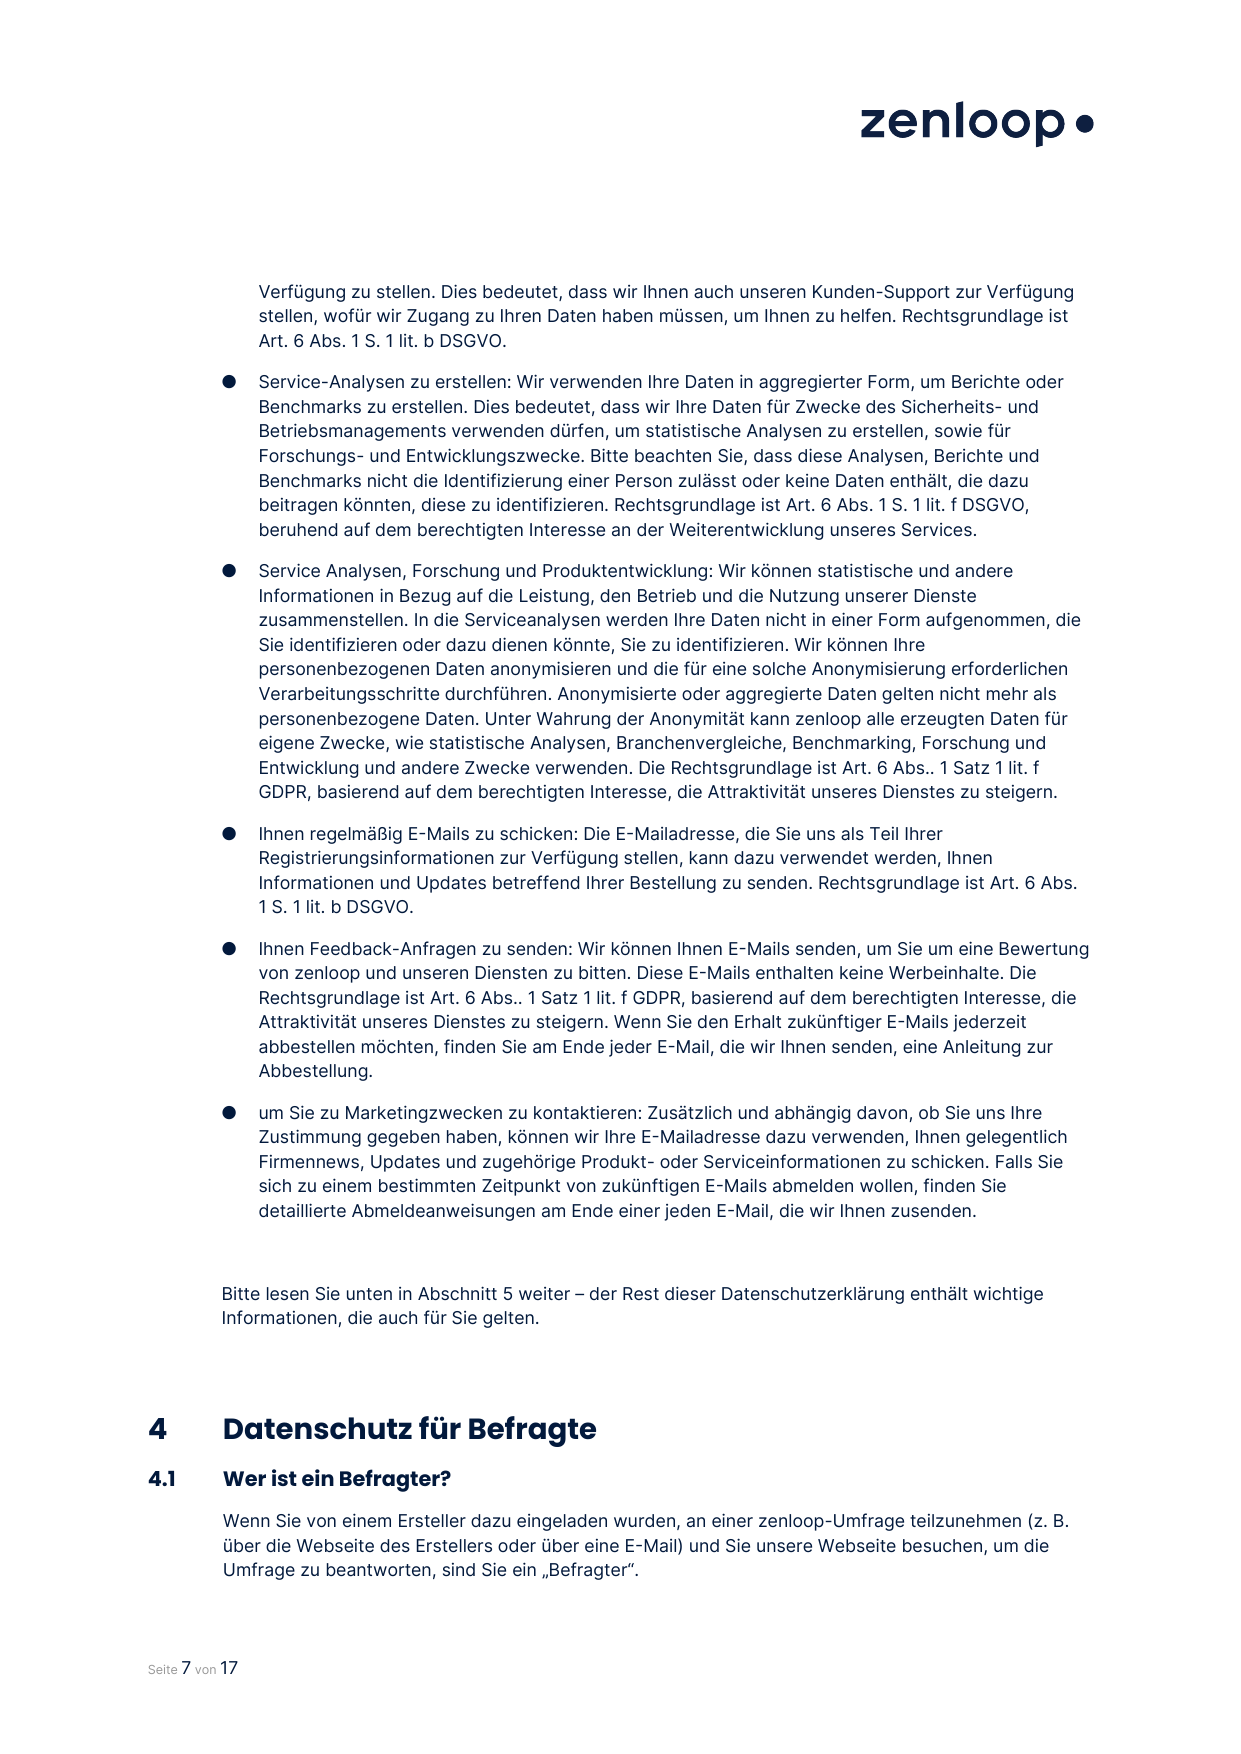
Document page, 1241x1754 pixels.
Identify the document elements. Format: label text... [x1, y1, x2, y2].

subtitle Wer ist ein Befragter? [148, 1462, 1091, 1494]
list Service Analysen, Forschung und Produktentwicklung: Wir können statistische und andere Informationen in Bezug auf die Leistung, den Betrieb und die Nutzung unserer Dienste zusammenstellen. In die Serviceanalysen werden Ihre Daten nicht in einer Form aufgenommen, die Sie identifizieren oder dazu dienen könnte, Sie zu identifizieren. Wir können Ihre personenbezogenen Daten anonymisieren und die für eine solche Anonymisierung erforderlichen Verarbeitungsschritte durchführen. Anonymisierte oder aggregierte Daten gelten nicht mehr als personenbezogene Daten. Unter Wahrung der Anonymität kann zenloop alle erzeugten Daten für eigene Zwecke, wie statistische Analysen, Branchenvergleiche, Benchmarking, Forschung und Entwicklung und andere Zwecke verwenden. Die Rechtsgrundlage ist Art. 6 Abs.. 1 Satz 1 lit. f GDPR, basierend auf dem berechtigten Interesse, die Attraktivität unseres Dienstes zu steigern. [221, 560, 1091, 803]
list Ihnen regelmäßig E-Mails zu schicken: Die E-Mailadresse, die Sie uns als Teil Ihrer Registrierungsinformationen zur Verfügung stellen, kann dazu verwendet werden, Ihnen Informationen und Updates betreffend Ihrer Bestellung zu senden. Rechtsgrundlage ist Art. 6 Abs. 1 S. 1 lit. b DSGVO. [221, 823, 1091, 918]
list Ihnen Feedback-Anfragen zu senden: Wir können Ihnen E-Mails senden, um Sie um eine Bewertung von zenloop und unseren Diensten zu bitten. Diese E-Mails enthalten keine Werbeinhalte. Die Rechtsgrundlage ist Art. 6 Abs.. 1 Satz 1 lit. f GDPR, basierend auf dem berechtigten Interesse, die Attraktivität unseres Dienstes zu steigern. Wenn Sie den Erhalt zukünftiger E-Mails jederzeit abbestellen möchten, finden Sie am Ende jeder E-Mail, die wir Ihnen senden, eine Anleitung zur Abbestellung. [221, 938, 1091, 1082]
text Bitte lesen Sie unten in Abschnitt 5 weiter – der Rest dieser Datenschutzerklärung enthält wichtige Informationen, die auch für Sie gelten. [221, 1283, 1091, 1378]
text Wenn Sie von einem Ersteller dazu eingeladen wurden, an einer zenloop-Umfrage teilzunehmen (z. B. über die Webseite des Erstellers oder über eine E-Mail) und Sie unsere Webseite besuchen, um die Umfrage zu beantworten, sind Sie ein „Befragter“. [223, 1510, 1091, 1606]
list um Sie zu Marketingzwecken zu kontaktieren: Zusätzlich und abhängig davon, ob Sie uns Ihre Zustimmung gegeben haben, können wir Ihre E-Mailadresse dazu verwenden, Ihnen gelegentlich Firmennews, Updates und zugehörige Produkt- oder Serviceinformationen zu schicken. Falls Sie sich zu einem bestimmten Zeitpunkt von zukünftigen E-Mails abmelden wollen, finden Sie detaillierte Abmeldeanweisungen am Ende einer jeden E-Mail, die wir Ihnen zusenden. [221, 1102, 1091, 1222]
picture [789, 57, 1135, 231]
list Service-Analysen zu erstellen: Wir verwenden Ihre Daten in aggregierter Form, um Berichte oder Benchmarks zu erstellen. Dies bedeutet, dass wir Ihre Daten für Zwecke des Sicherheits- und Betriebsmanagements verwenden dürfen, um statistische Analysen zu erstellen, sowie für Forschungs- und Entwicklungszwecke. Bitte beachten Sie, dass diese Analysen, Berichte und Benchmarks nicht die Identifizierung einer Person zulässt oder keine Daten enthält, die dazu beitragen könnten, diese zu identifizieren. Rechtsgrundlage ist Art. 6 Abs. 1 S. 1 lit. f DSGVO, beruhend auf dem berechtigten Interesse an der Weiterentwicklung unseres Services. [221, 372, 1091, 541]
subtitle Datenschutz für Befragte [148, 1406, 1093, 1450]
